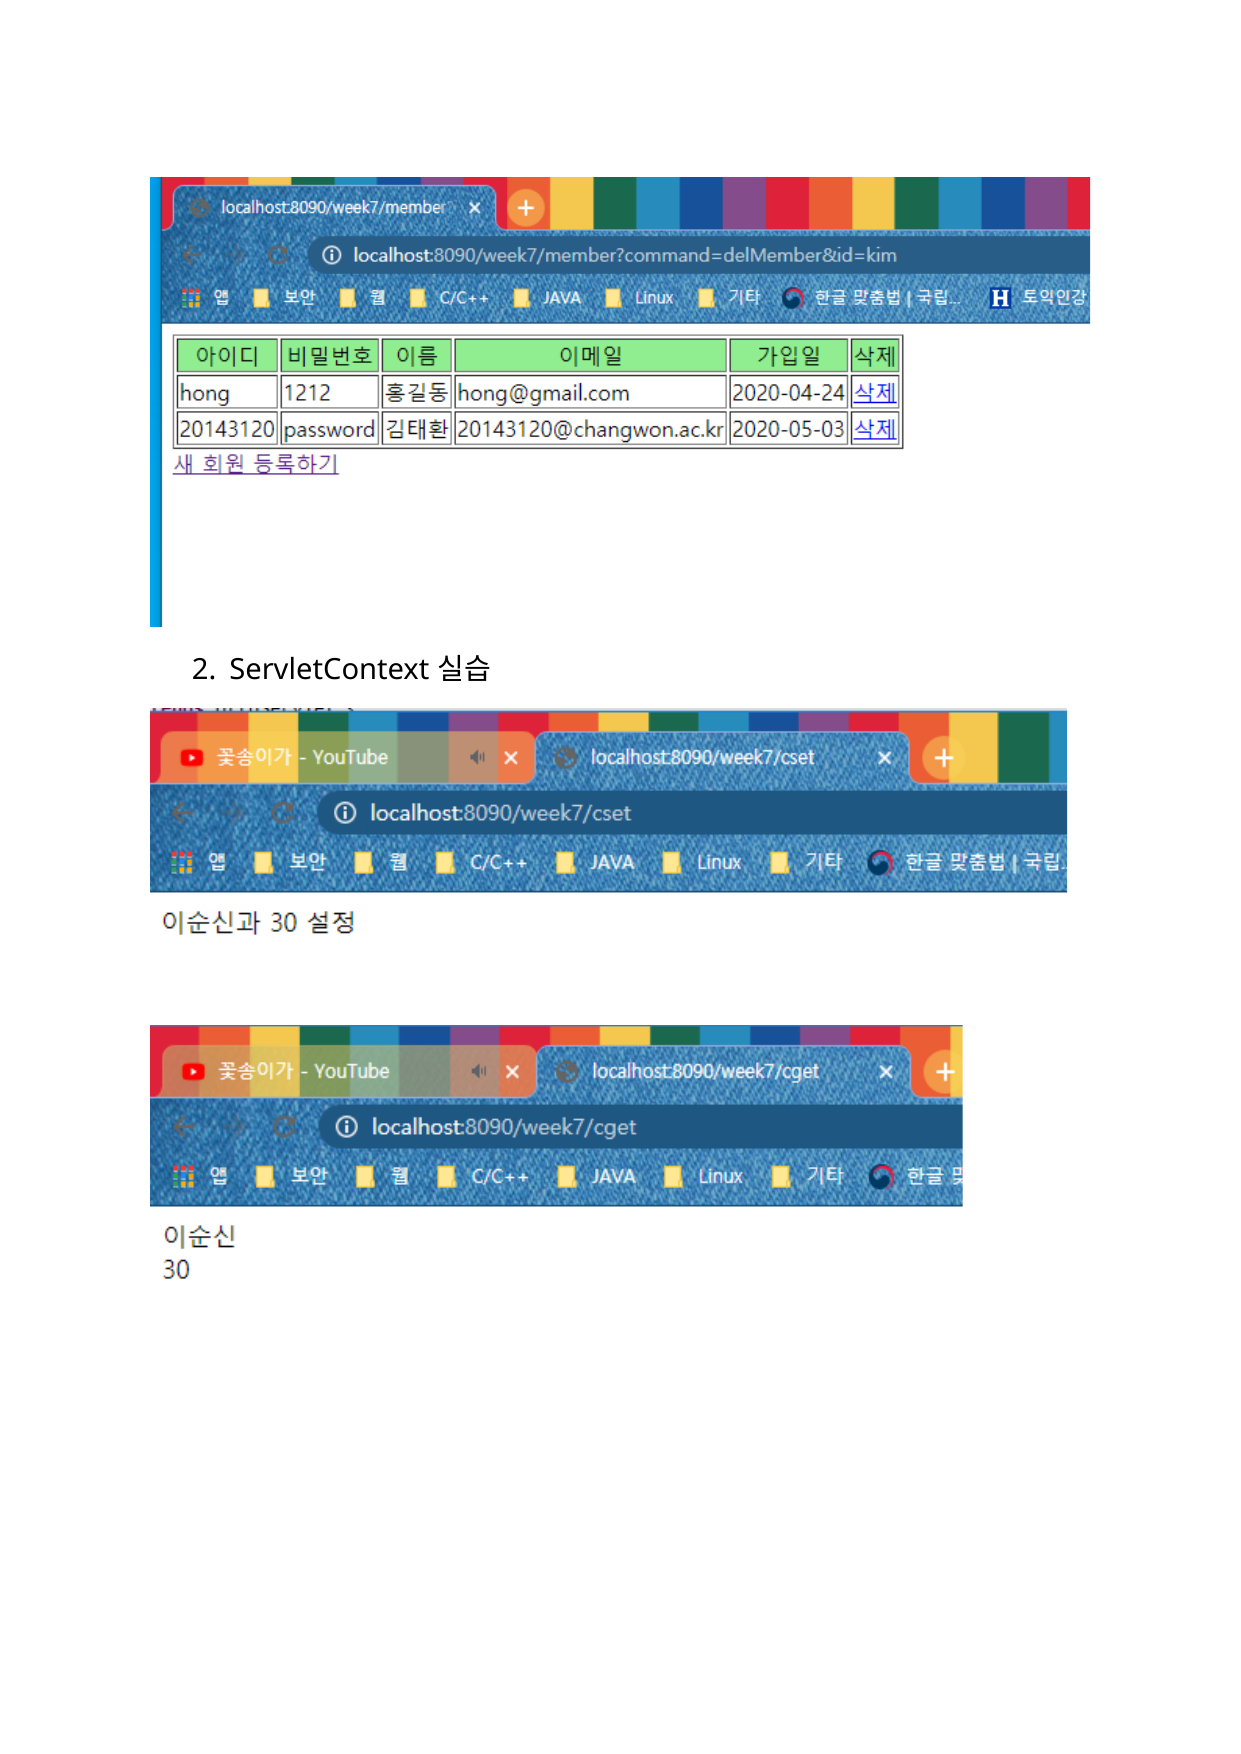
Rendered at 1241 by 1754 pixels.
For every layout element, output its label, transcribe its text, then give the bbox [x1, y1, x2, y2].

picture [150, 708, 1068, 1007]
picture [150, 1025, 963, 1340]
picture [162, 177, 1091, 627]
subtitle ServletContext 실습 [192, 646, 1090, 688]
